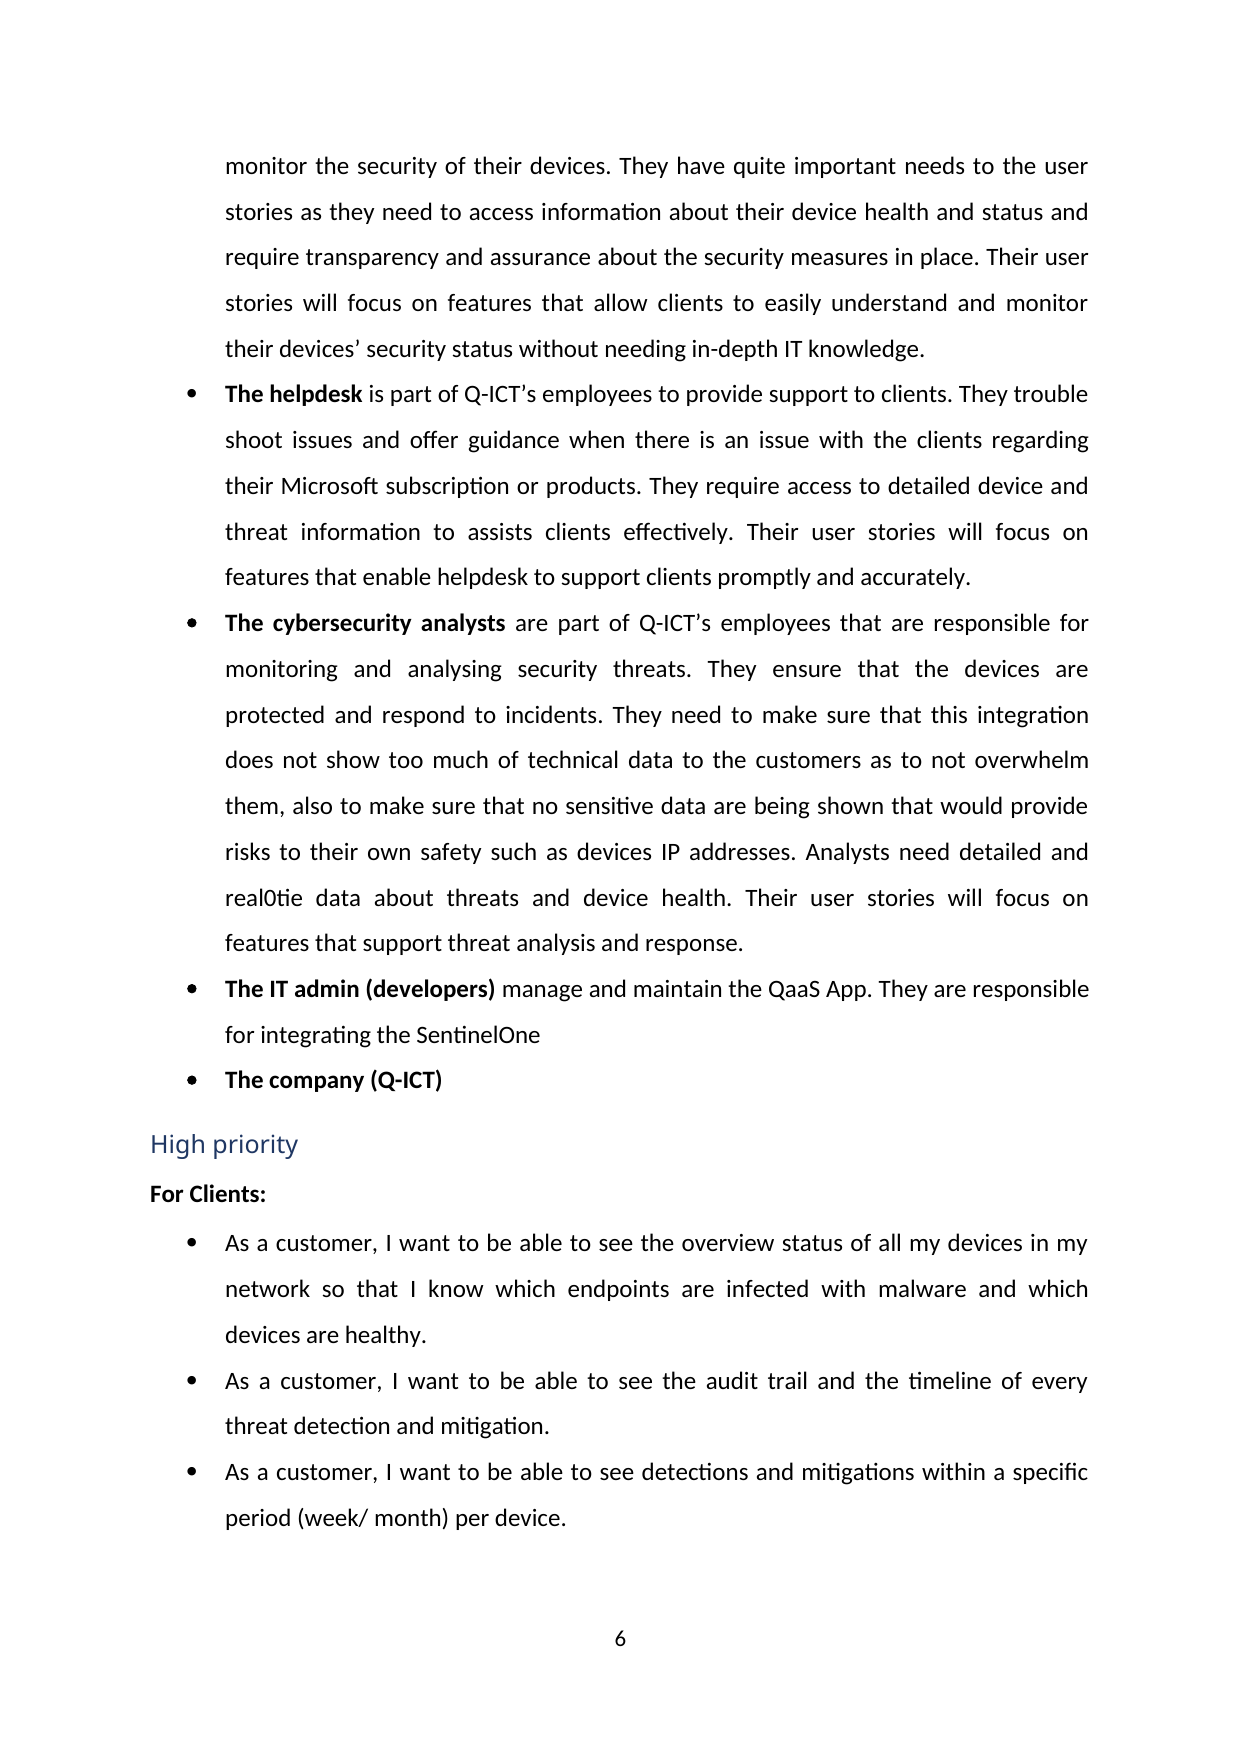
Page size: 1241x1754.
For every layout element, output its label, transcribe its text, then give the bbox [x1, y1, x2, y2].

list As a customer, I want to be able to see the overview status of all my devices in my network so that I know which endpoints are infected with malware and which devices are healthy. [187, 1228, 1090, 1349]
list The IT admin (developers) manage and maintain the QaaS App. They are responsible for integrating the SentinelOne [187, 973, 1090, 1049]
list The company (Q-ICT) [187, 1064, 1090, 1095]
list As a customer, I want to be able to see the audit trail and the timeline of every threat detection and mitigation. [187, 1365, 1090, 1441]
list As a customer, I want to be able to see detections and mitigations within a specific period (week/ month) per device. [187, 1456, 1090, 1532]
list The helpdesk is part of Q-ICT’s employees to provide support to clients. They trouble shoot issues and offer guidance when there is an issue with the clients regarding their Microsoft subscription or products. They require access to detailed device and threat information to assists clients effectively. Their user stories will focus on features that enable helpdesk to support clients promptly and accurately. [187, 379, 1090, 592]
subtitle High priority [150, 1127, 1090, 1161]
text For Clients: [150, 1178, 1090, 1208]
list The cybersecurity analysts are part of Q-ICT’s employees that are responsible for monitoring and analysing security threats. They ensure that the devices are protected and respond to incidents. They need to make sure that this integration does not show too much of technical data to the customers as to not overwhelm them, also to make sure that no sensitive data are being shown that would provide risks to their own safety such as devices IP addresses. Analysts need detailed and real0tie data about threats and device health. Their user stories will focus on features that support threat analysis and response. [187, 607, 1090, 958]
